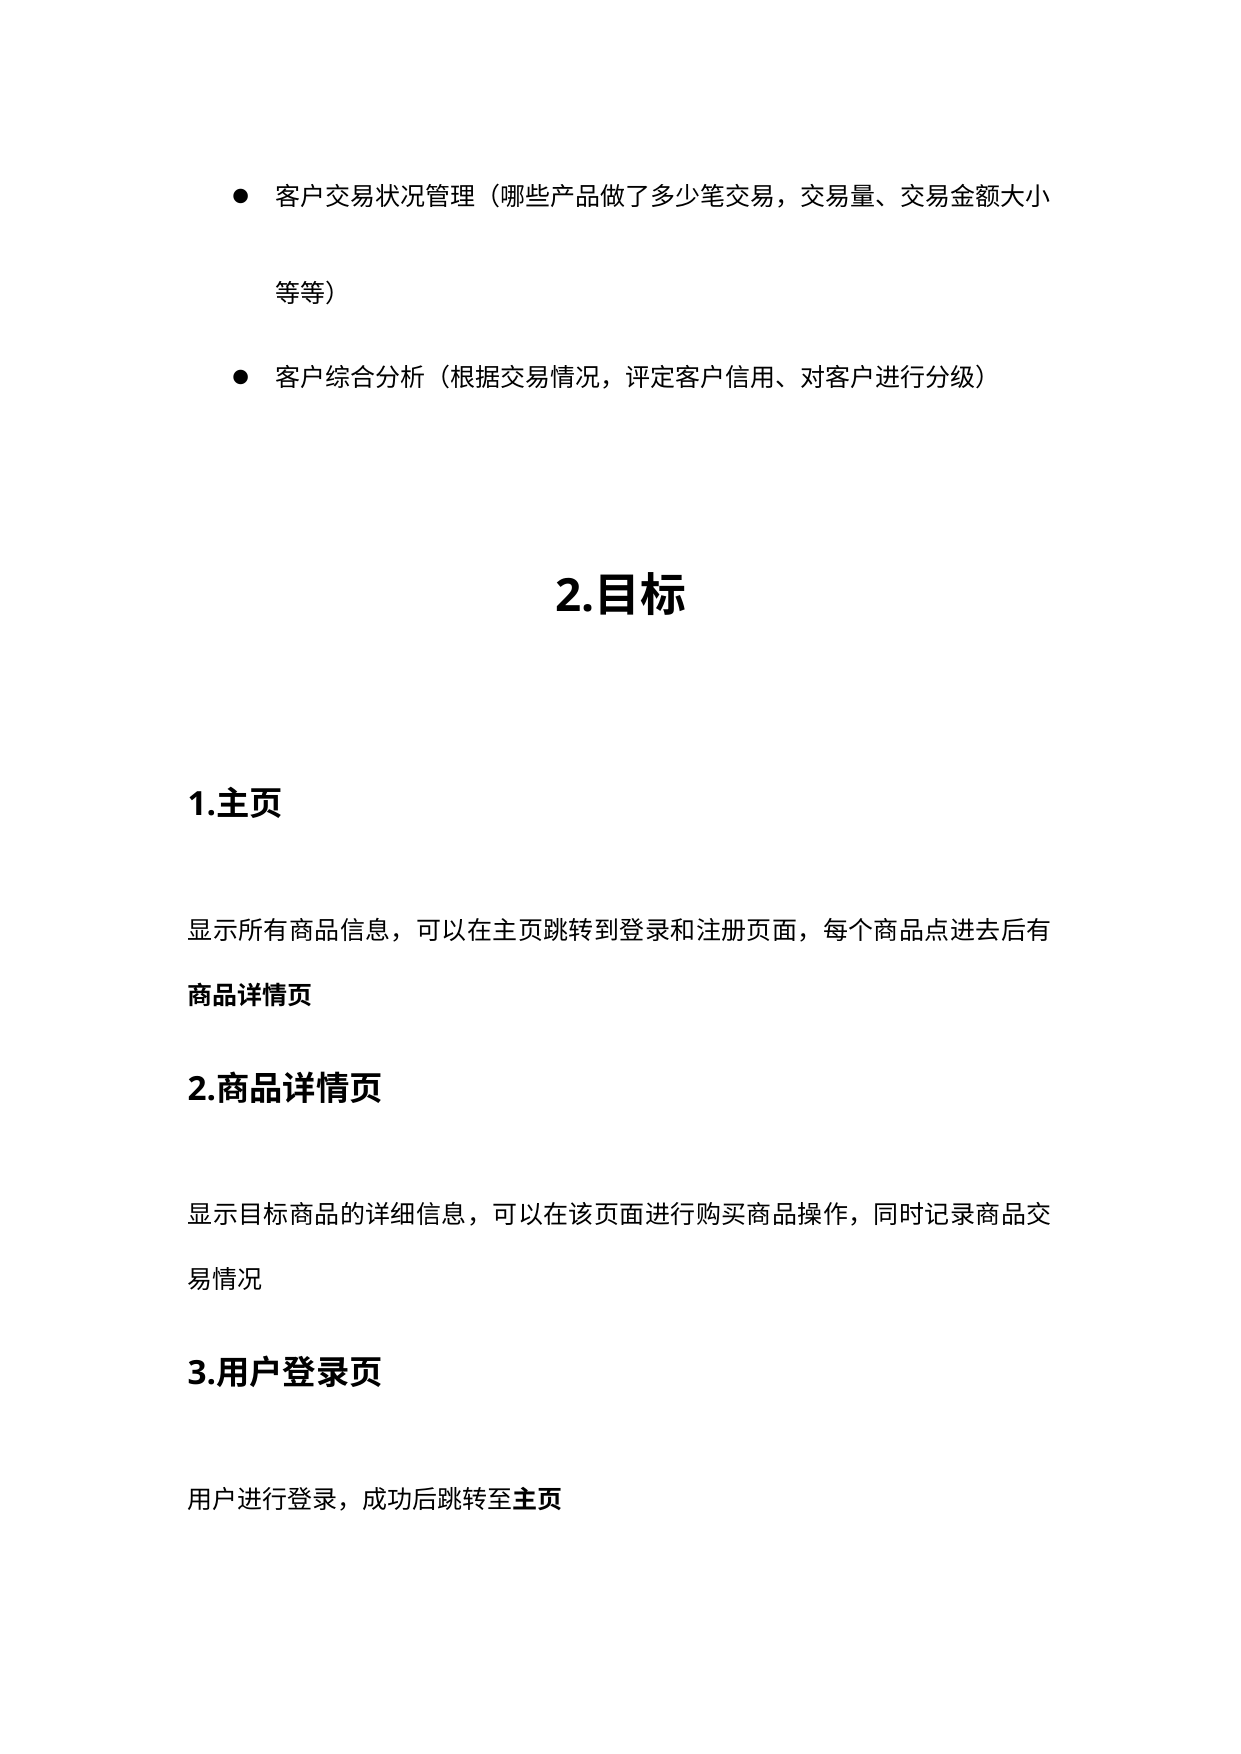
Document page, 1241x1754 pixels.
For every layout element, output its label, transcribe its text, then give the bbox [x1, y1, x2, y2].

subtitle 2.商品详情页 [187, 1053, 1053, 1118]
text 显示目标商品的详细信息，可以在该页面进行购买商品操作，同时记录商品交易情况 [187, 1181, 1053, 1311]
list 客户综合分析（根据交易情况，评定客户信用、对客户进行分级） [231, 343, 1053, 408]
text 用户进行登录，成功后跳转至主页 [187, 1465, 1053, 1530]
subtitle 3.用户登录页 [187, 1338, 1053, 1403]
subtitle 2.目标 [187, 543, 1053, 641]
text 显示所有商品信息，可以在主页跳转到登录和注册页面，每个商品点进去后有商品详情页 [187, 896, 1053, 1026]
subtitle 1.主页 [187, 769, 1053, 834]
list 客户交易状况管理（哪些产品做了多少笔交易，交易量、交易金额大小等等） [231, 162, 1053, 324]
